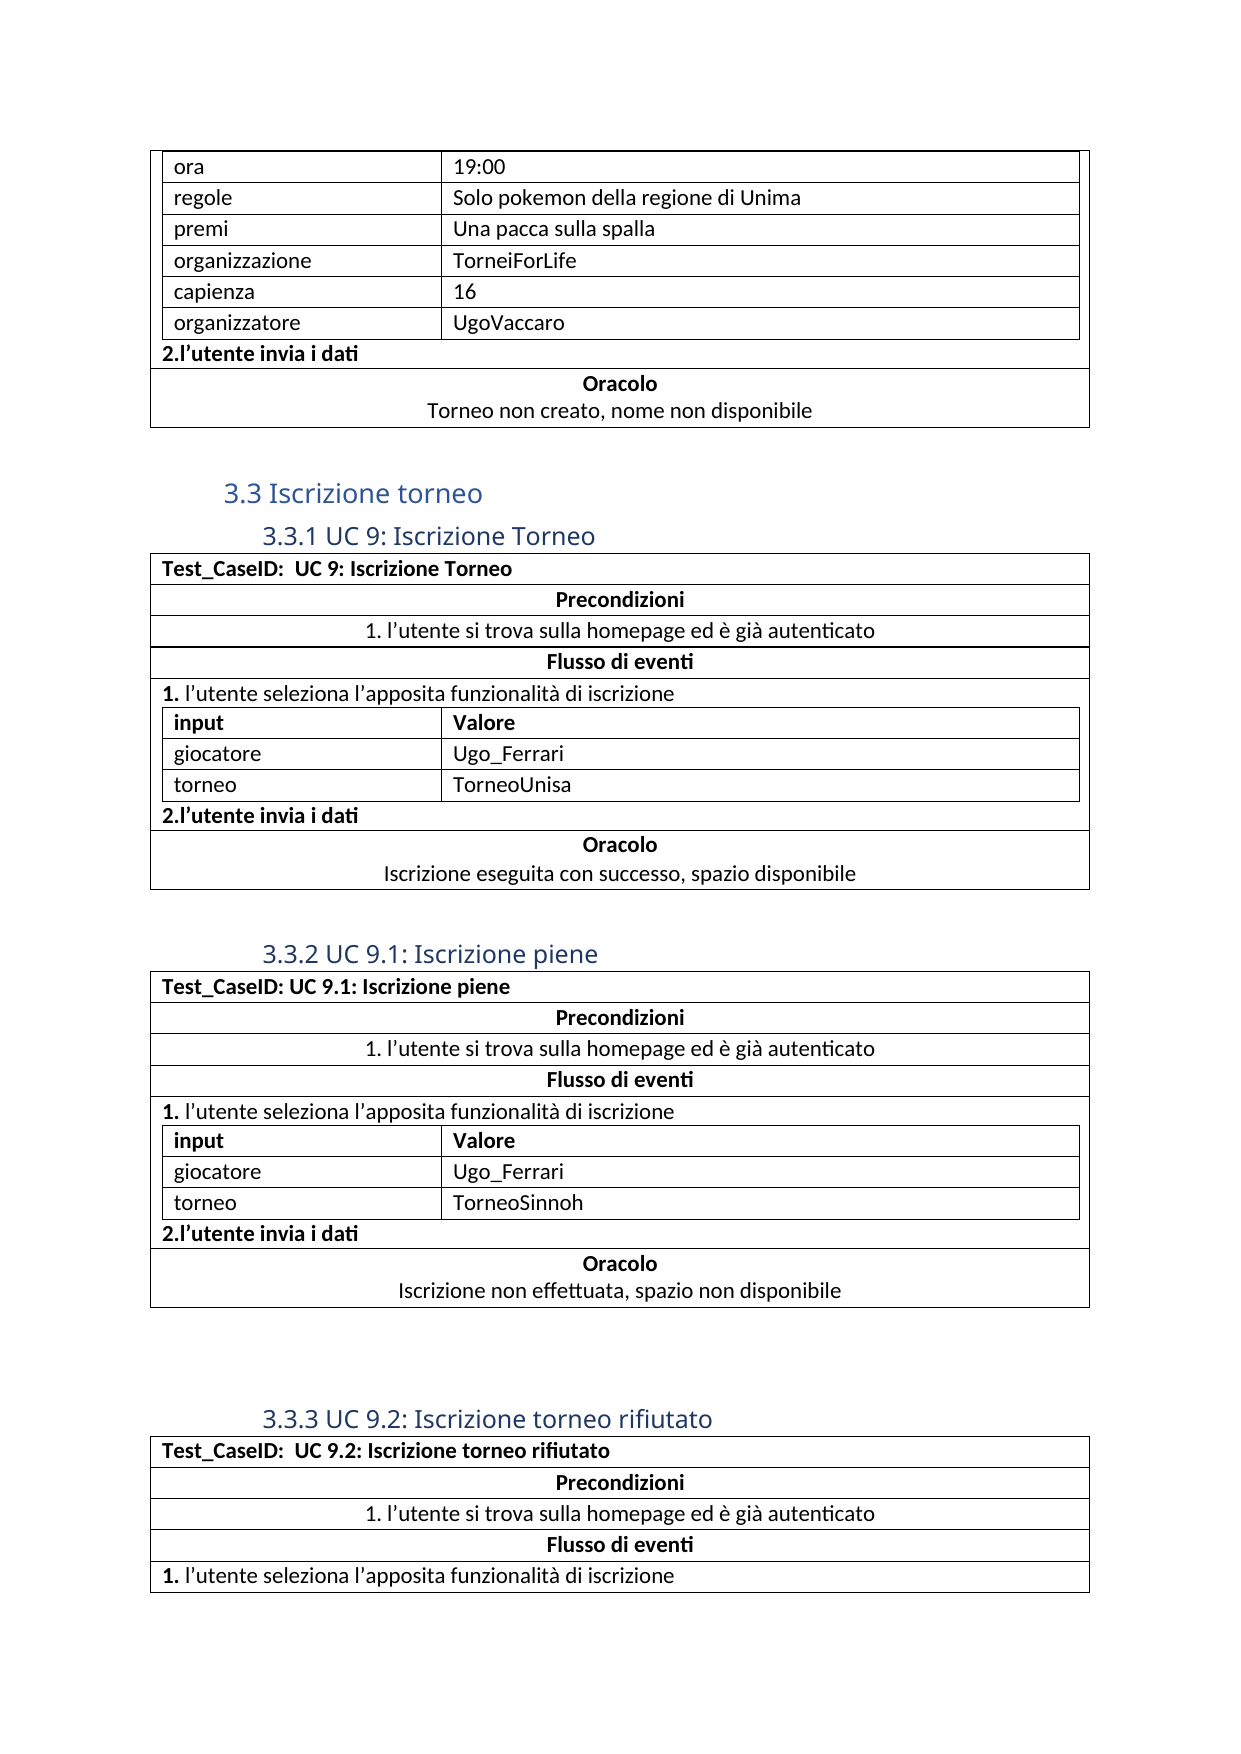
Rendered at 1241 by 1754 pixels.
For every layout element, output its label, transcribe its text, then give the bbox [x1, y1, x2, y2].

table_header Test_CaseID: UC 9.1: Iscrizione piene [151, 972, 1089, 1002]
table_cell 1. l’utente seleziona l’apposita funzionalità di iscrizione 2.l’utente invia i dati [151, 679, 1089, 829]
table_cell 1. l’utente seleziona l’apposita funzionalità di iscrizione 2.l’utente invia i dati [151, 1562, 1089, 1592]
table_cell 1. l’utente si trova sulla homepage ed è già autenticato [151, 616, 1089, 646]
table_cell 1. l’utente seleziona l’apposita funzionalità di iscrizione 2.l’utente invia i dati [151, 1097, 1089, 1248]
table_header Test_CaseID: UC 9: Iscrizione Torneo [151, 554, 1089, 584]
subtitle 3.3.3 UC 9.2: Iscrizione torneo rifiutato [187, 1402, 1090, 1436]
table_cell 1. l’utente seleziona la funzionalità di creazione del torneo 2. l’utente inserisce i dati per la creazione del torneo 2.l’utente invia i dati [151, 151, 1089, 368]
table_cell 1. l’utente si trova sulla homepage ed è già autenticato [151, 1034, 1089, 1064]
table_cell 1. l’utente si trova sulla homepage ed è già autenticato [151, 1499, 1089, 1529]
table_cell Oracolo Iscrizione non effettuata, spazio non disponibile [151, 1249, 1089, 1307]
subtitle 3.3.1 UC 9: Iscrizione Torneo [187, 519, 1090, 553]
table_cell Precondizioni [151, 1003, 1089, 1033]
table_cell Oracolo Iscrizione eseguita con successo, spazio disponibile [151, 831, 1089, 889]
table_cell Flusso di eventi [151, 648, 1089, 678]
table_cell Oracolo Torneo non creato, nome non disponibile [151, 369, 1089, 427]
table_cell Precondizioni [151, 1468, 1089, 1498]
table_cell Flusso di eventi [151, 1530, 1089, 1561]
subtitle 3.3.2 UC 9.1: Iscrizione piene [187, 937, 1090, 971]
table_cell Flusso di eventi [151, 1066, 1089, 1096]
table_header Test_CaseID: UC 9.2: Iscrizione torneo rifiutato [151, 1437, 1089, 1467]
table_cell Precondizioni [151, 585, 1089, 615]
subtitle 3.3 Iscrizione torneo [150, 475, 1090, 512]
